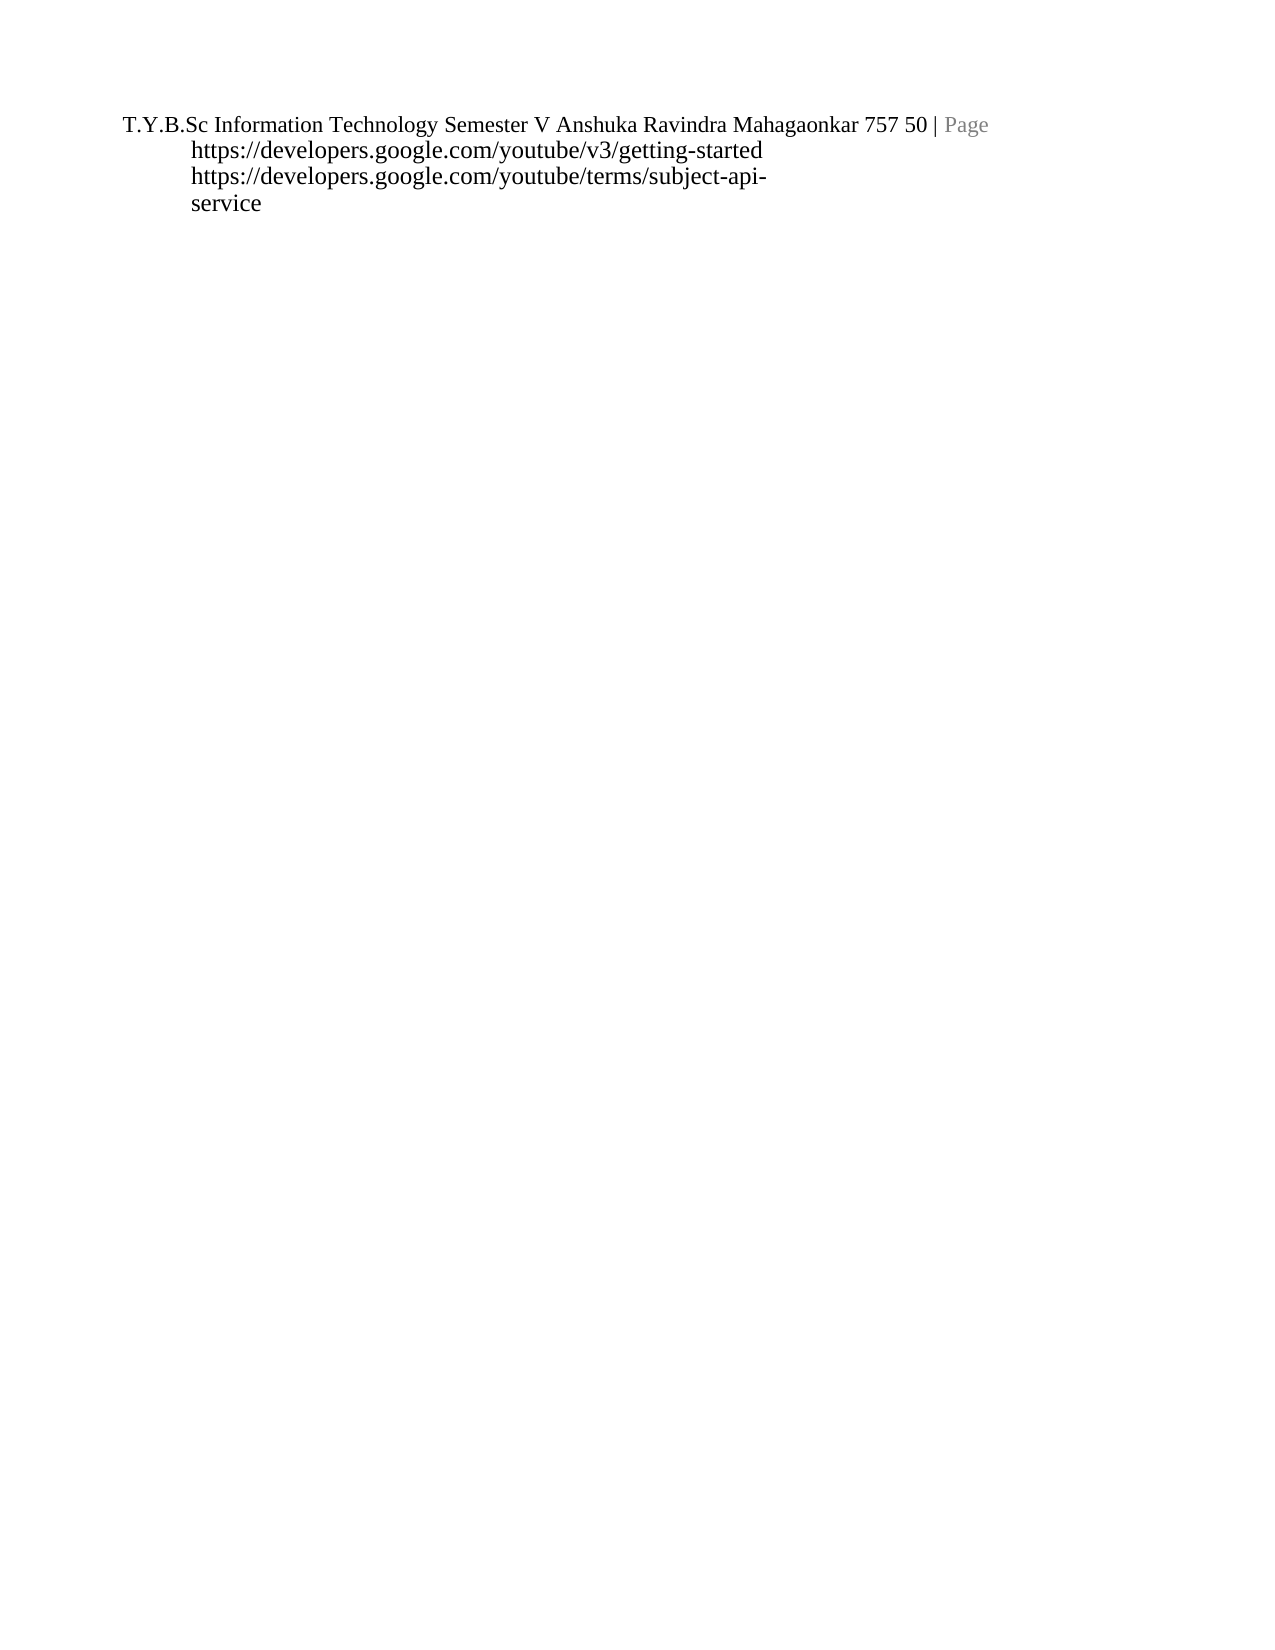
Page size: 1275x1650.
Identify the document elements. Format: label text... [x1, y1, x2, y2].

text https://developers.google.com/youtube/v3/getting-started https://developers.google.com/youtube/terms/subject-api-service [191, 137, 837, 216]
text T.Y.B.Sc Information Technology Semester V Anshuka Ravindra Mahagaonkar 757 50 | Page [122, 112, 1141, 137]
